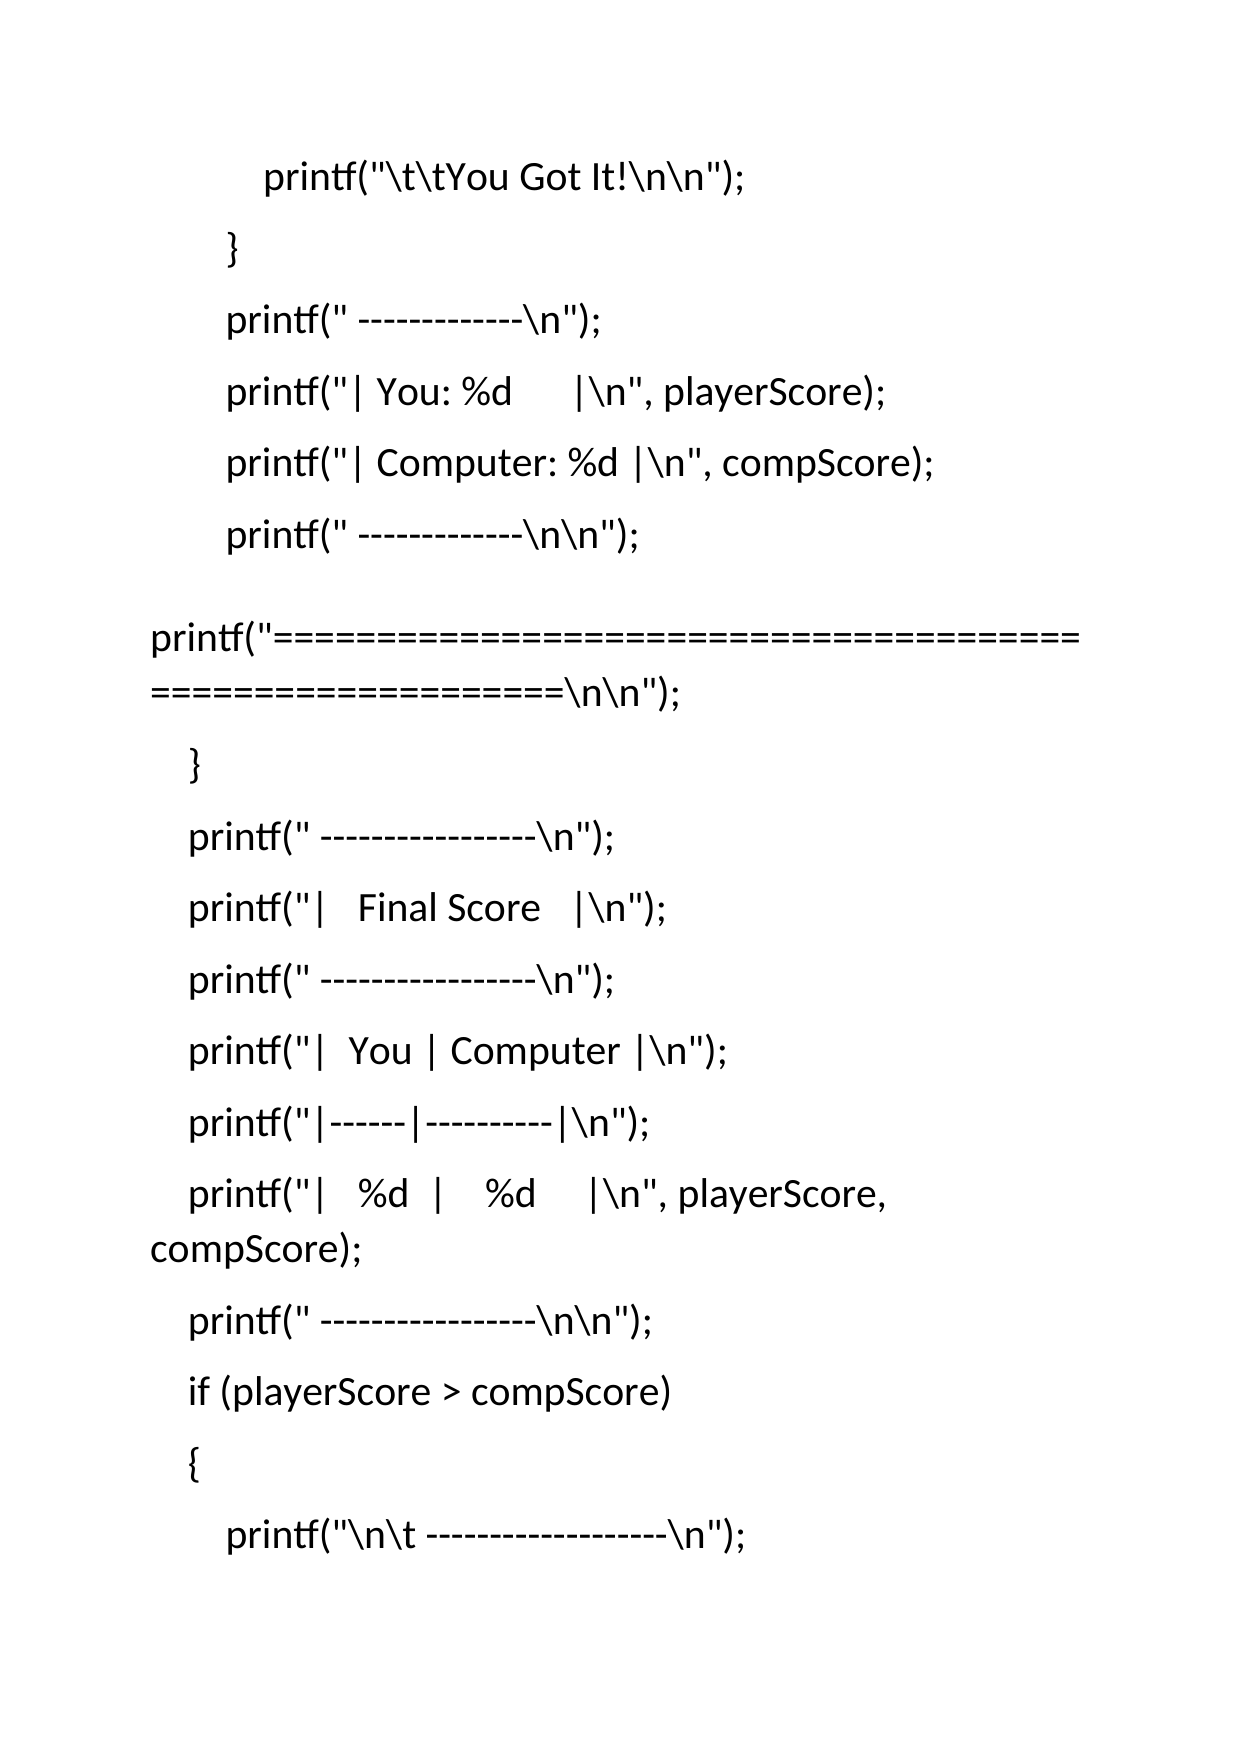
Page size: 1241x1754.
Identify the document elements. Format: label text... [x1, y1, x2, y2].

text printf("| You | Computer |\n"); [150, 1024, 1090, 1075]
text printf(" -------------\n"); [150, 293, 1090, 344]
text } [150, 738, 1090, 789]
text } [150, 222, 1090, 272]
text printf("===========================================================\n\n"); [150, 579, 1090, 717]
text printf("\n\t -------------------\n"); [150, 1508, 1090, 1559]
text printf(" -----------------\n\n"); [150, 1294, 1090, 1344]
text printf(" -----------------\n"); [150, 809, 1090, 860]
text printf("|------|----------|\n"); [150, 1096, 1090, 1147]
text printf("| Computer: %d |\n", compScore); [150, 436, 1090, 487]
text printf(" -------------\n\n"); [150, 508, 1090, 559]
text { [150, 1437, 1090, 1488]
text printf("| Final Score |\n"); [150, 881, 1090, 932]
text printf("\t\tYou Got It!\n\n"); [150, 150, 1090, 201]
text printf("| You: %d |\n", playerScore); [150, 365, 1090, 416]
text if (playerScore > compScore) [150, 1365, 1090, 1416]
text printf(" -----------------\n"); [150, 953, 1090, 1003]
text printf("| %d | %d |\n", playerScore, compScore); [150, 1167, 1090, 1273]
